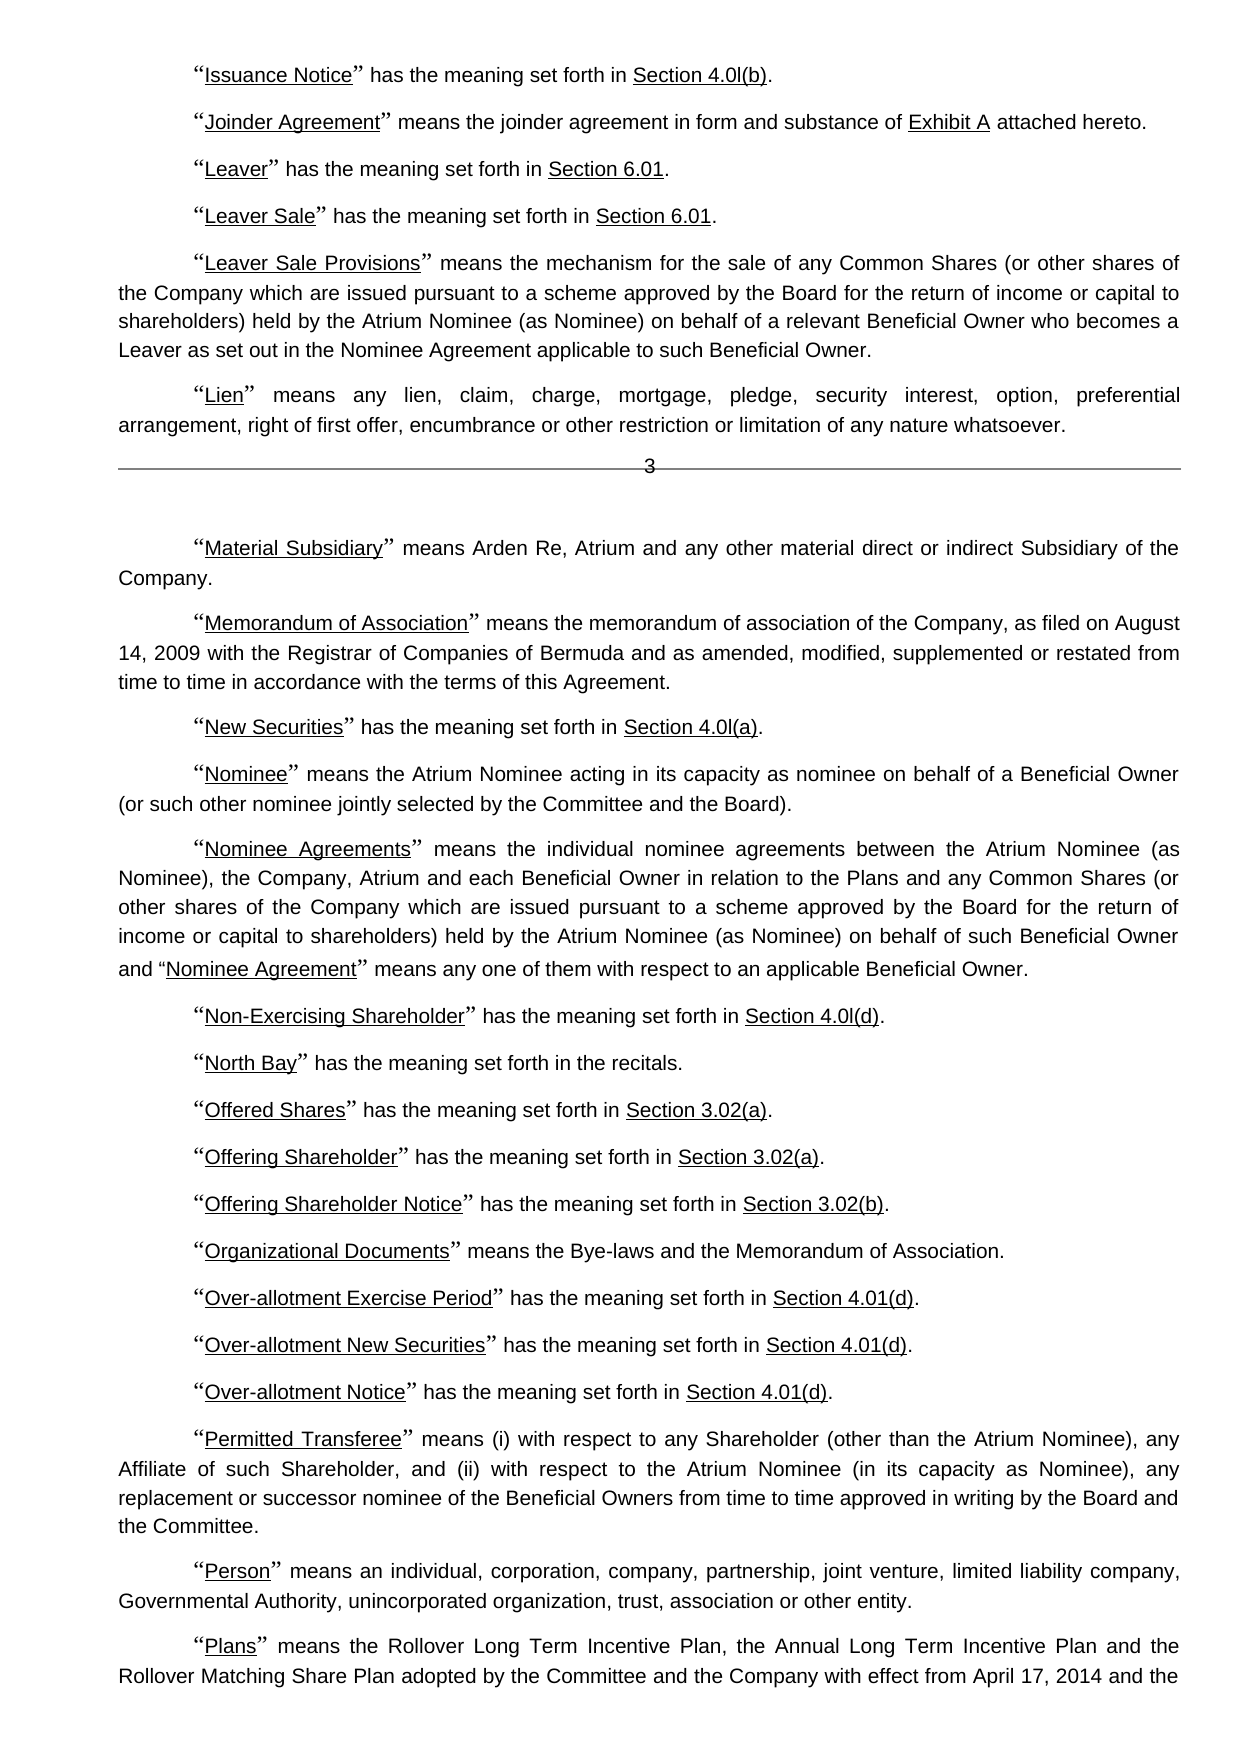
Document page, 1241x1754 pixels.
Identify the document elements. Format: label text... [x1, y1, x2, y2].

text “Material Subsidiary” means Arden Re, Atrium and any other material direct or indirect Subsidiary of the Company. [118, 532, 1181, 590]
text “Non-Exercising Shareholder” has the meaning set forth in Section 4.0l(d). [118, 1000, 1181, 1029]
text “Offered Shares” has the meaning set forth in Section 3.02(a). [118, 1094, 1181, 1123]
text “Offering Shareholder Notice” has the meaning set forth in Section 3.02(b). [118, 1188, 1181, 1217]
text “Leaver Sale Provisions” means the mechanism for the sale of any Common Shares (or other shares of the Company which are issued pursuant to a scheme approved by the Board for the return of income or capital to shareholders) held by the Atrium Nominee (as Nominee) on behalf of a relevant Beneficial Owner who becomes a Leaver as set out in the Nominee Agreement applicable to such Beneficial Owner. [118, 247, 1181, 362]
text “Lien” means any lien, claim, charge, mortgage, pledge, security interest, option, preferential arrangement, right of first offer, encumbrance or other restriction or limitation of any nature whatsoever. [118, 379, 1181, 437]
text “Offering Shareholder” has the meaning set forth in Section 3.02(a). [118, 1141, 1181, 1170]
text “Nominee Agreements” means the individual nominee agreements between the Atrium Nominee (as Nominee), the Company, Atrium and each Beneficial Owner in relation to the Plans and any Common Shares (or other shares of the Company which are issued pursuant to a scheme approved by the Board for the return of income or capital to shareholders) held by the Atrium Nominee (as Nominee) on behalf of such Beneficial Owner and “Nominee Agreement” means any one of them with respect to an applicable Beneficial Owner. [118, 833, 1181, 982]
text “Memorandum of Association” means the memorandum of association of the Company, as filed on August 14, 2009 with the Registrar of Companies of Bermuda and as amended, modified, supplemented or restated from time to time in accordance with the terms of this Agreement. [118, 607, 1181, 693]
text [118, 1630, 1181, 1688]
text “New Securities” has the meaning set forth in Section 4.0l(a). [118, 711, 1181, 739]
text “Leaver Sale” has the meaning set forth in Section 6.01. [118, 200, 1181, 229]
text “Nominee” means the Atrium Nominee acting in its capacity as nominee on behalf of a Beneficial Owner (or such other nominee jointly selected by the Committee and the Board). [118, 758, 1181, 815]
text “Issuance Notice” has the meaning set forth in Section 4.0l(b). [118, 59, 1181, 88]
text “Over-allotment Notice” has the meaning set forth in Section 4.01(d). [118, 1376, 1181, 1405]
text “North Bay” has the meaning set forth in the recitals. [118, 1047, 1181, 1076]
text “Leaver” has the meaning set forth in Section 6.01. [118, 153, 1181, 182]
text “Person” means an individual, corporation, company, partnership, joint venture, limited liability company, Governmental Authority, unincorporated organization, trust, association or other entity. [118, 1555, 1181, 1613]
text “Over-allotment Exercise Period” has the meaning set forth in Section 4.01(d). [118, 1282, 1181, 1311]
text “Over-allotment New Securities” has the meaning set forth in Section 4.01(d). [118, 1329, 1181, 1358]
text “Joinder Agreement” means the joinder agreement in form and substance of Exhibit A attached hereto. [118, 106, 1181, 135]
text “Organizational Documents” means the Bye-laws and the Memorandum of Association. [118, 1235, 1181, 1264]
text “Permitted Transferee” means (i) with respect to any Shareholder (other than the Atrium Nominee), any Affiliate of such Shareholder, and (ii) with respect to the Atrium Nominee (in its capacity as Nominee), any replacement or successor nominee of the Beneficial Owners from time to time approved in writing by the Board and the Committee. [118, 1423, 1181, 1538]
